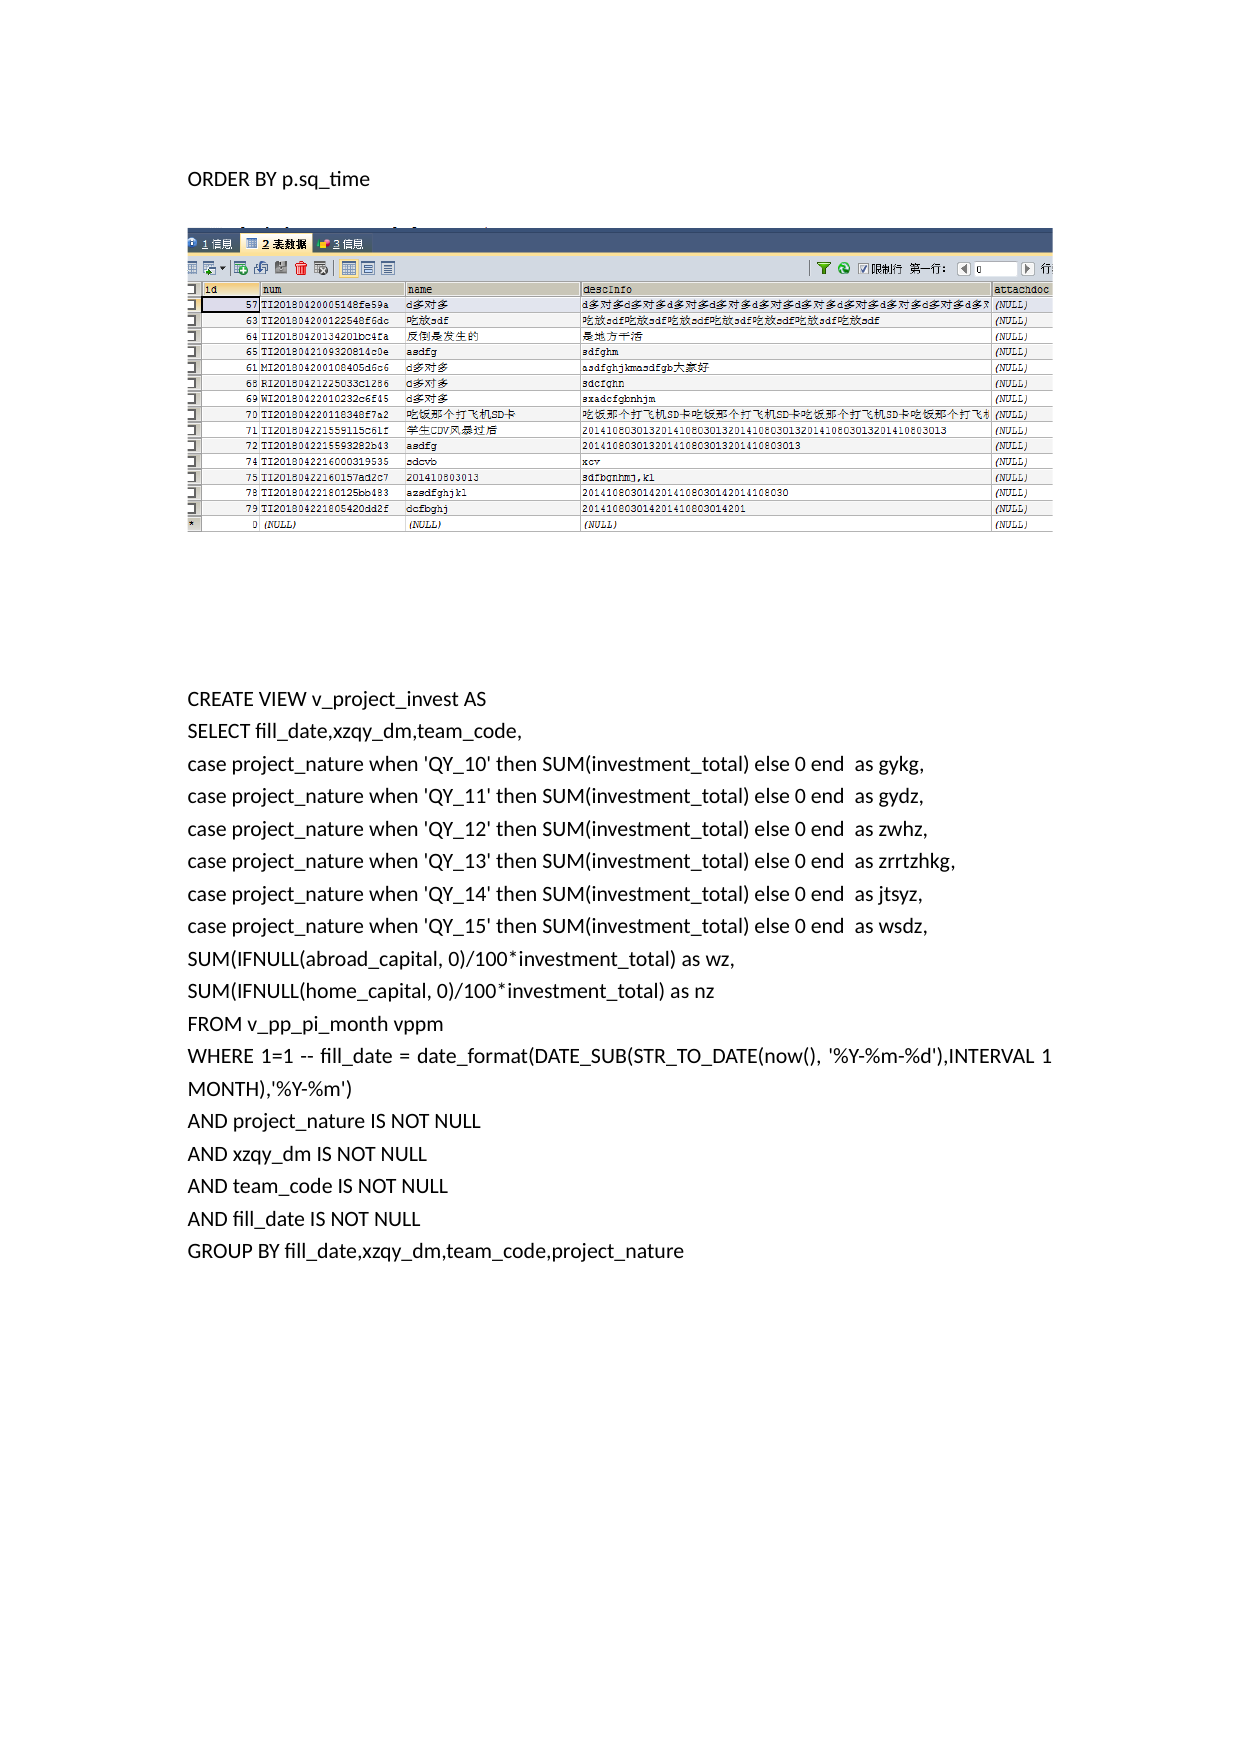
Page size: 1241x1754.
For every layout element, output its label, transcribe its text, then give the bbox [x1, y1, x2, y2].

text AND project_nature IS NOT NULL [187, 1104, 1053, 1137]
text case project_nature when 'QY_11' then SUM(investment_total) else 0 end as gydz, [187, 779, 1053, 812]
text case project_nature when 'QY_15' then SUM(investment_total) else 0 end as wsdz, [187, 909, 1053, 942]
text GROUP BY fill_date,xzqy_dm,team_code,project_nature [187, 1234, 1053, 1267]
text case project_nature when 'QY_10' then SUM(investment_total) else 0 end as gykg, [187, 747, 1053, 779]
text AND team_code IS NOT NULL [187, 1169, 1053, 1202]
text case project_nature when 'QY_12' then SUM(investment_total) else 0 end as zwhz, [187, 812, 1053, 844]
text FROM v_pp_pi_month vppm [187, 1007, 1053, 1039]
picture [187, 227, 1053, 535]
text case project_nature when 'QY_14' then SUM(investment_total) else 0 end as jtsyz, [187, 877, 1053, 909]
text SUM(IFNULL(abroad_capital, 0)/100*investment_total) as wz, [187, 942, 1053, 974]
text case project_nature when 'QY_13' then SUM(investment_total) else 0 end as zrrtzhkg, [187, 844, 1053, 877]
text SUM(IFNULL(home_capital, 0)/100*investment_total) as nz [187, 974, 1053, 1007]
text WHERE 1=1 -- fill_date = date_format(DATE_SUB(STR_TO_DATE(now(), '%Y-%m-%d'),INTERVAL 1 MONTH),'%Y-%m') [187, 1039, 1053, 1104]
text SELECT fill_date,xzqy_dm,team_code, [187, 714, 1053, 747]
text AND fill_date IS NOT NULL [187, 1202, 1053, 1234]
text CREATE VIEW v_project_invest AS [187, 682, 1053, 714]
text AND xzqy_dm IS NOT NULL [187, 1137, 1053, 1169]
text ORDER BY p.sq_time [187, 162, 1053, 194]
